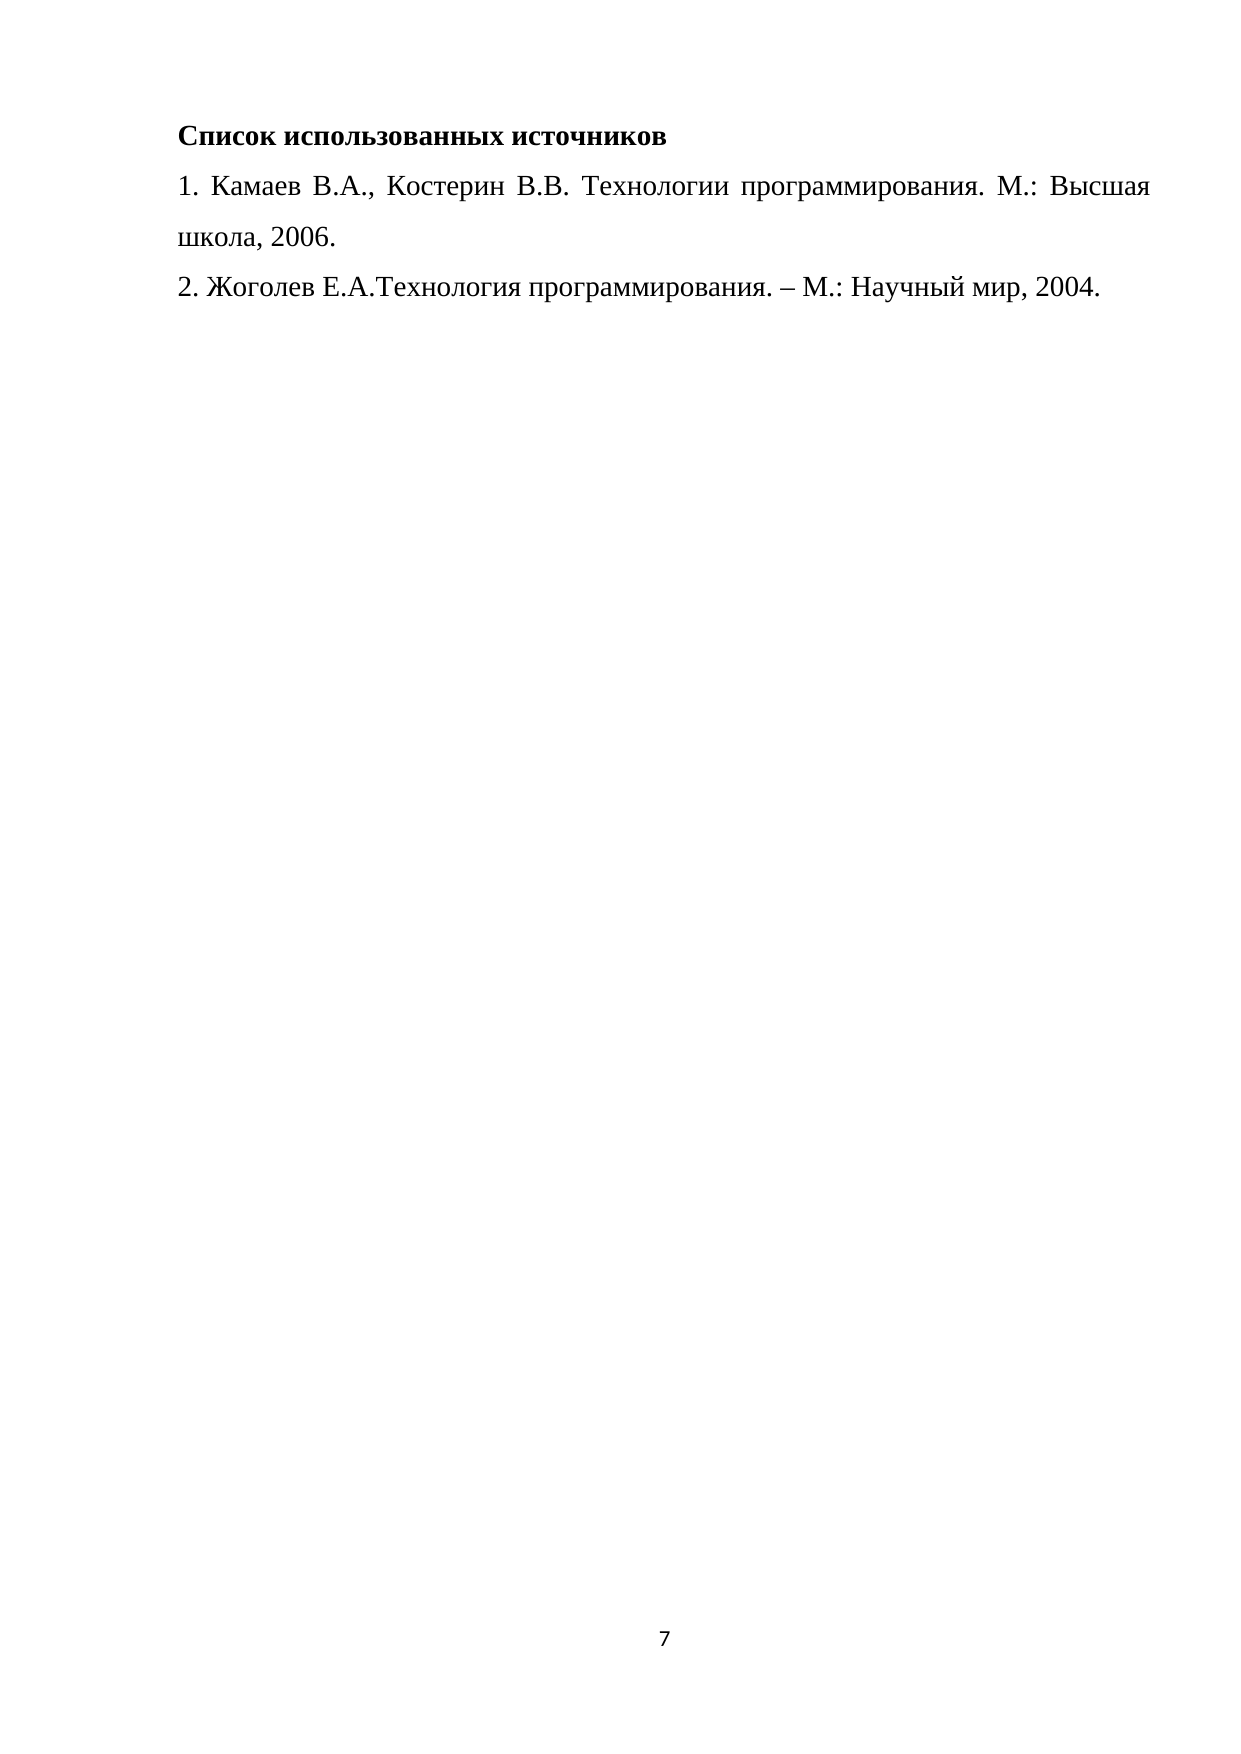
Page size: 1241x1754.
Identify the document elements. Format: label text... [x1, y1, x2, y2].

subtitle Список использованных источников [177, 118, 1152, 152]
text 1. Камаев В.А., Костерин В.В. Технологии программирования. М.: Высшая школа, 2006. [177, 168, 1152, 252]
text 2. Жоголев Е.А.Технология программирования. – М.: Научный мир, 2004. [177, 269, 1152, 303]
